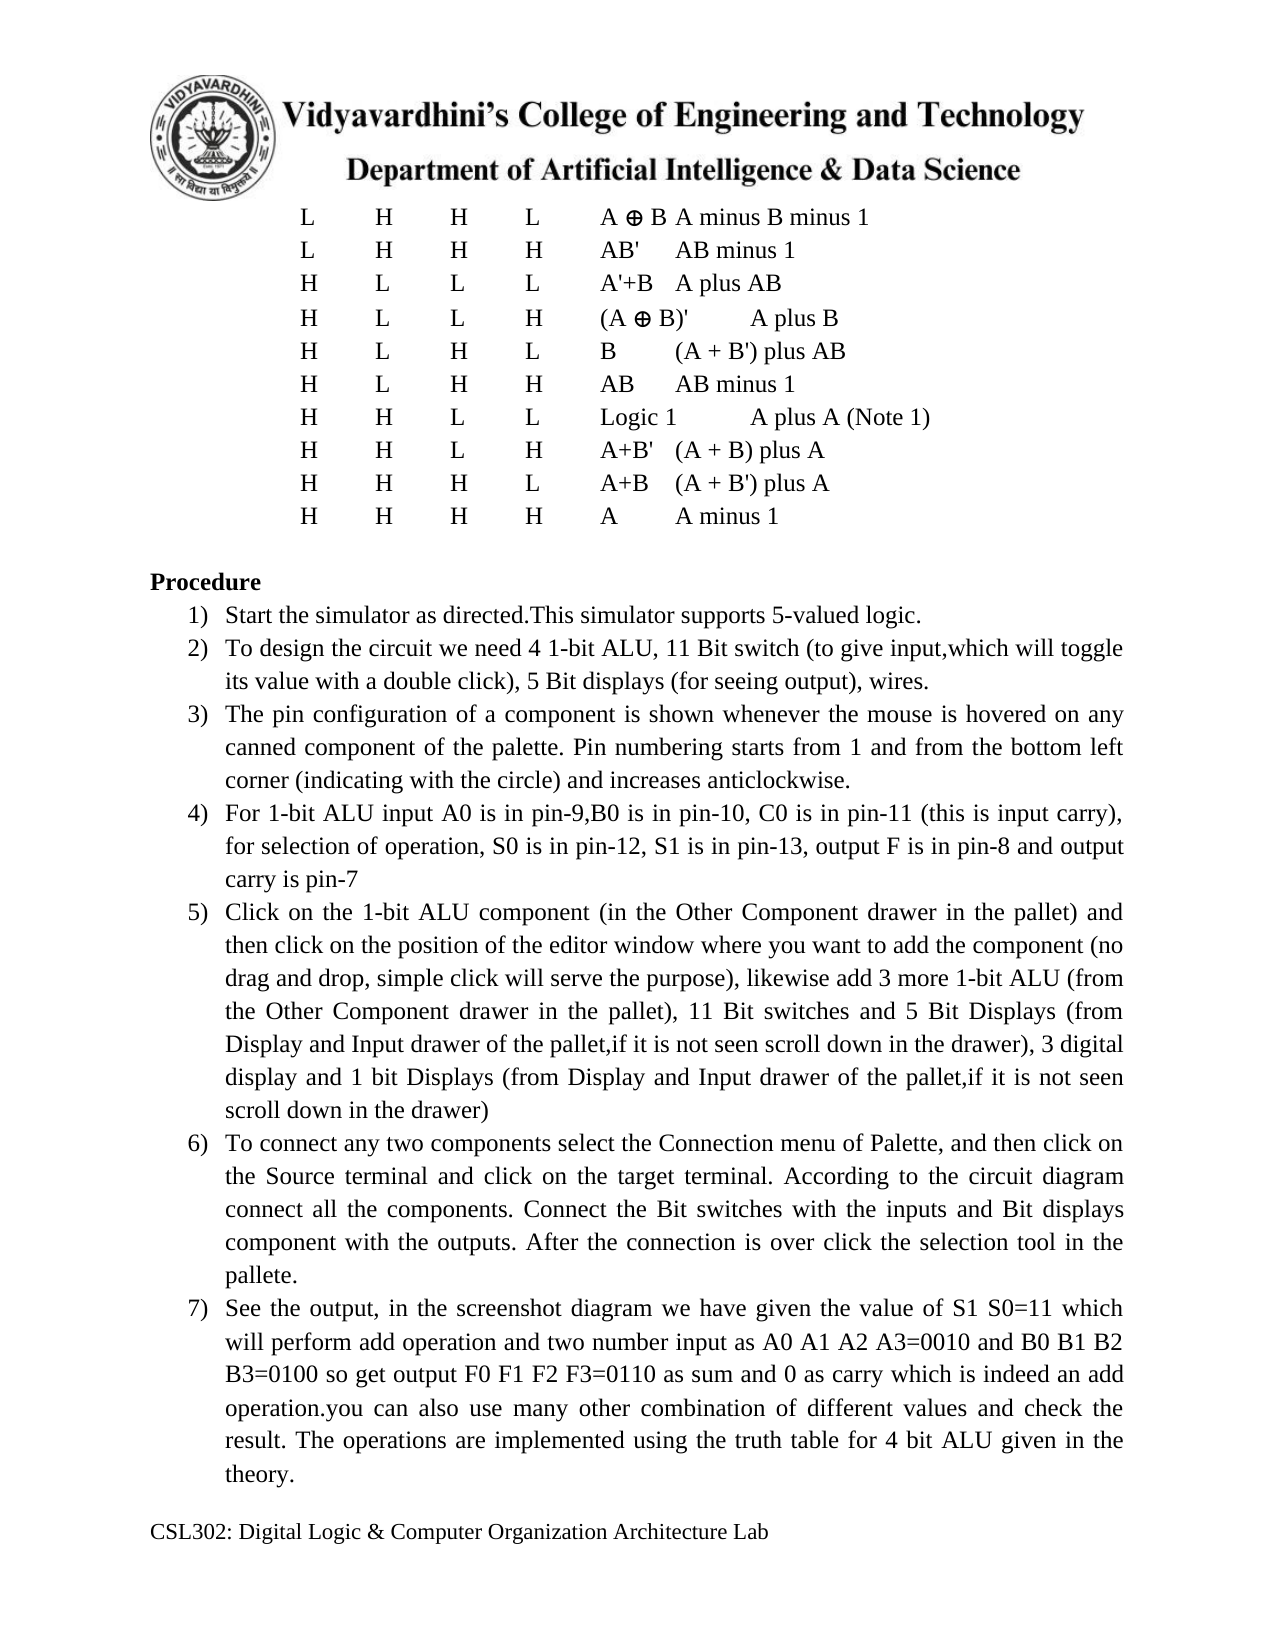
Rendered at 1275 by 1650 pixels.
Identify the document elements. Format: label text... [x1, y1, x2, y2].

text H H L L Logic 1 A plus A (Note 1) [300, 402, 1125, 431]
list Click on the 1-bit ALU component (in the Other Component drawer in the pallet) and then click on the position of the editor window where you want to add the component (no drag and drop, simple click will serve the purpose), likewise add 3 more 1-bit ALU (from the Other Component drawer in the pallet), 11 Bit switches and 5 Bit Displays (from Display and Input drawer of the pallet,if it is not seen scroll down in the drawer), 3 digital display and 1 bit Displays (from Display and Input drawer of the pallet,if it is not seen scroll down in the drawer) [187, 897, 1125, 1124]
picture [150, 75, 1091, 201]
text Procedure [150, 567, 1125, 596]
list Start the simulator as directed.This simulator supports 5-valued logic. [187, 600, 1125, 629]
text H L L L A'+B A plus AB [300, 268, 1125, 297]
list For 1-bit ALU input A0 is in pin-9,B0 is in pin-10, C0 is in pin-11 (this is input carry), for selection of operation, S0 is in pin-12, S1 is in pin-13, output F is in pin-8 and output carry is pin-7 [187, 798, 1125, 893]
text H H H L A+B (A + B') plus A [300, 468, 1125, 497]
text H H L H A+B' (A + B) plus A [300, 435, 1125, 464]
text H L H L B (A + B') plus AB [300, 336, 1125, 365]
text L H H L A ⊕ B A minus B minus 1 [300, 201, 1125, 231]
text H L L H (A ⊕ B)' A plus B [300, 301, 1125, 331]
list See the output, in the screenshot diagram we have given the value of S1 S0=11 which will perform add operation and two number input as A0 A1 A2 A3=0010 and B0 B1 B2 B3=0100 so get output F0 F1 F2 F3=0110 as sum and 0 as carry which is indeed an add operation.you can also use many other combination of different values and check the result. The operations are implemented using the truth table for 4 bit ALU given in the theory. [187, 1293, 1125, 1487]
text H L H H AB AB minus 1 [300, 369, 1125, 398]
text H H H H A A minus 1 [300, 501, 1125, 530]
text L H H H AB' AB minus 1 [300, 235, 1125, 264]
list To connect any two components select the Connection menu of Palette, and then click on the Source terminal and click on the target terminal. According to the circuit diagram connect all the components. Connect the Bit switches with the inputs and Bit displays component with the outputs. After the connection is over click the selection tool in the pallete. [187, 1128, 1125, 1289]
list To design the circuit we need 4 1-bit ALU, 11 Bit switch (to give input,which will toggle its value with a double click), 5 Bit displays (for seeing output), wires. [187, 633, 1125, 695]
list The pin configuration of a component is shown whenever the mouse is hovered on any canned component of the palette. Pin numbering starts from 1 and from the bottom left corner (indicating with the circle) and increases anticlockwise. [187, 699, 1125, 794]
